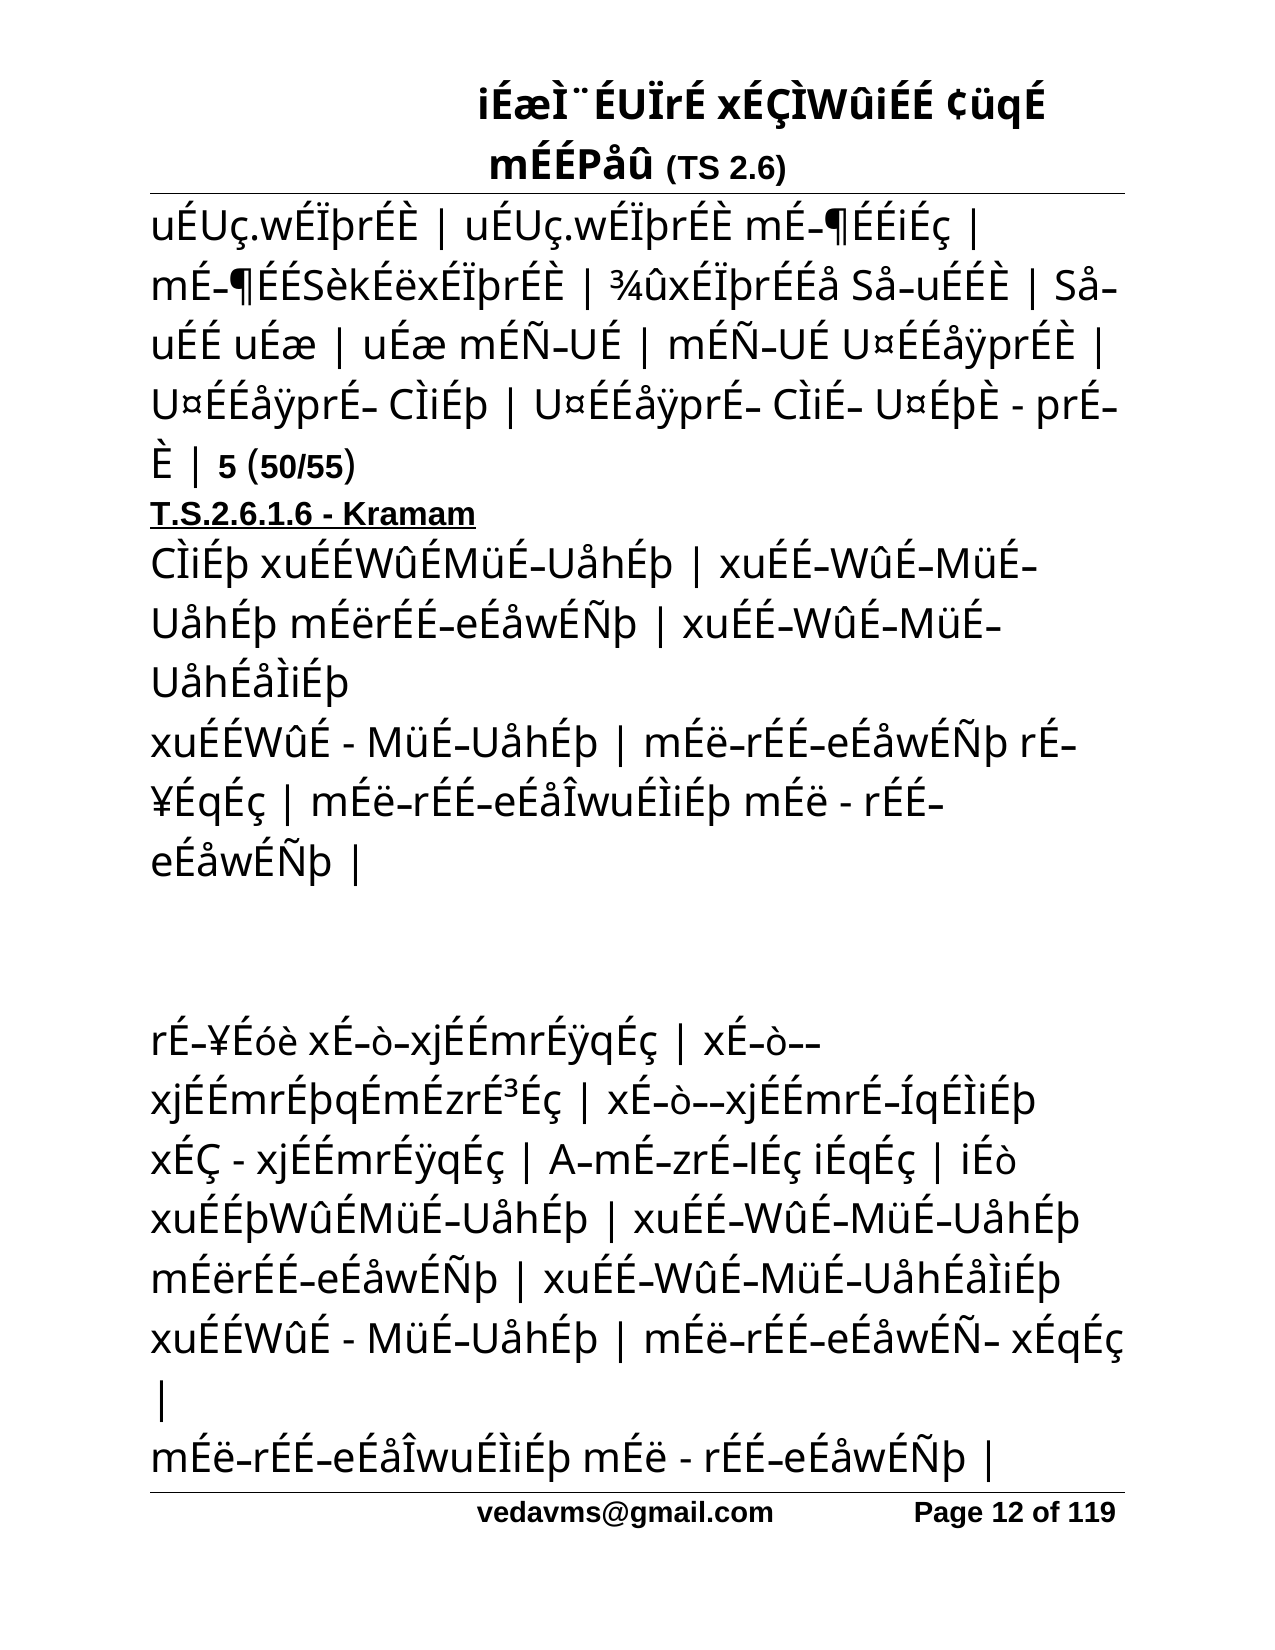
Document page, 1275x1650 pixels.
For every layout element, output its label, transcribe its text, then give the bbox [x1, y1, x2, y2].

text CÌiÉþ xuÉÉWûÉMüÉ–UåhÉþ | xuÉÉ–WûÉ–MüÉ–UåhÉþ mÉërÉÉ–eÉåwÉÑþ | xuÉÉ–WûÉ–MüÉ–UåhÉåÌiÉþ [150, 534, 1125, 710]
text mÉ–¶ÉÉSèkÉëxÉÏþrÉÈ | ¾ûxÉÏþrÉÉå Så–uÉÉÈ | Så–uÉÉ uÉæ | uÉæ mÉÑ–UÉ | mÉÑ–UÉ U¤ÉÉåÿprÉÈ | U¤ÉÉåÿprÉ– CÌiÉþ | U¤ÉÉåÿprÉ– CÌiÉ– U¤ÉþÈ - prÉ–È | 5 (50/55) [150, 255, 1125, 491]
text xuÉÉWûÉ - MüÉ–UåhÉþ | mÉë–rÉÉ–eÉåwÉÑþ rÉ–¥ÉqÉç | mÉë–rÉÉ–eÉåÎwuÉÌiÉþ mÉë - rÉÉ–eÉåwÉÑþ | [150, 713, 1125, 889]
text T.S.2.6.1.6 - Kramam [150, 494, 1094, 532]
text mÉë–rÉÉ–eÉåÎwuÉÌiÉþ mÉë - rÉÉ–eÉåwÉÑþ | xÉqÉþxjÉÉmÉrÉ³Éç | A–xjÉÉ–mÉ–rÉ–lÉç ÌuÉ | [150, 1428, 1125, 1484]
text rÉ–¥Éóè xÉ–ò–xjÉÉmrÉÿqÉç | xÉ–ò––xjÉÉmrÉþqÉmÉzrÉ³Éç | xÉ–ò––xjÉÉmrÉ–ÍqÉÌiÉþ [150, 1011, 1125, 1127]
